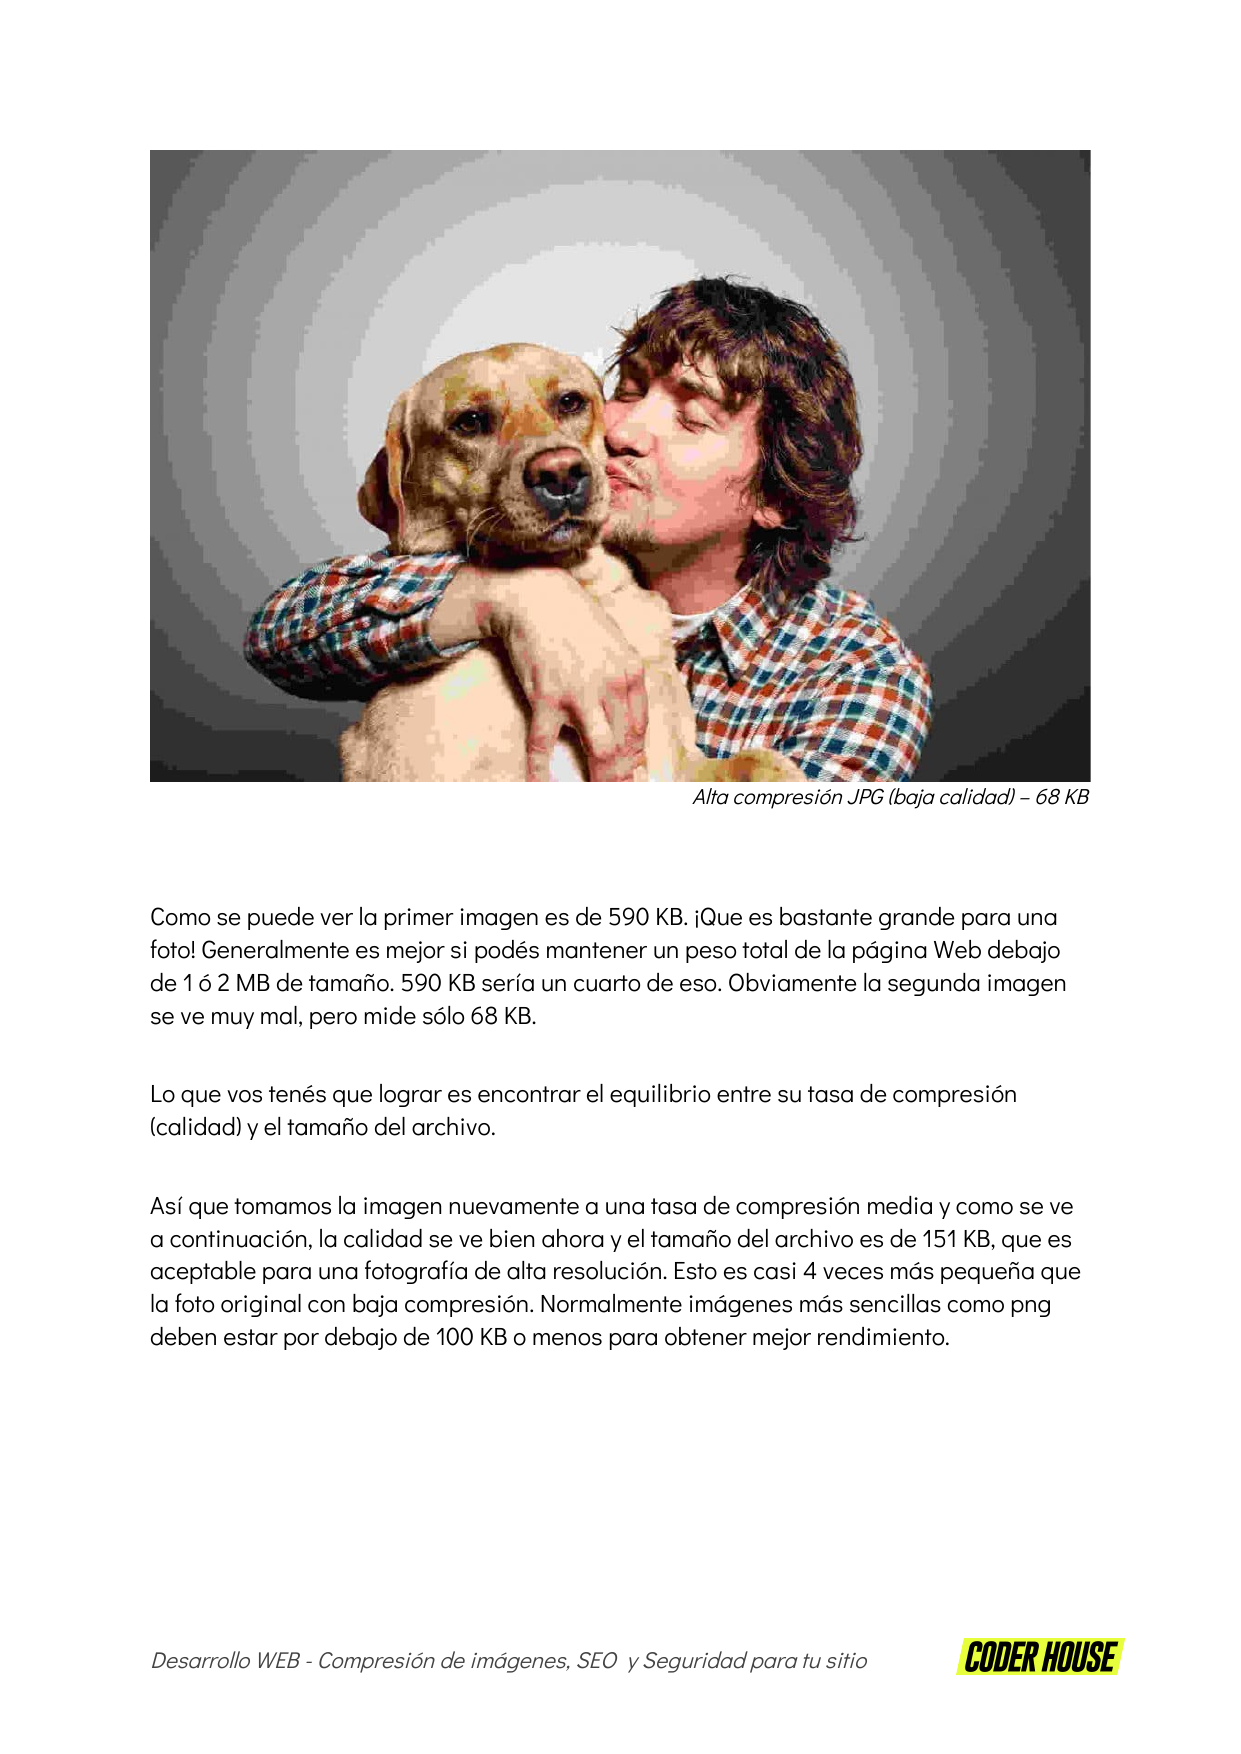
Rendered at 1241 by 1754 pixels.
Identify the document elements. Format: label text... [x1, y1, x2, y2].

picture [952, 1632, 1129, 1681]
text Lo que vos tenés que lograr es encontrar el equilibrio entre su tasa de compresión (calidad) y el tamaño del archivo. [150, 1077, 1090, 1142]
picture [150, 150, 1091, 782]
text Así que tomamos la imagen nuevamente a una tasa de compresión media y como se ve a continuación, la calidad se ve bien ahora y el tamaño del archivo es de 151 KB, que es aceptable para una fotografía de alta resolución. Esto es casi 4 veces más pequeña que la foto original con baja compresión. Normalmente imágenes más sencillas como png deben estar por debajo de 100 KB o menos para obtener mejor rendimiento. [150, 1188, 1090, 1352]
text Baja compresión (alta calidad) – 590 KB JPGAlta compresión JPG (baja calidad) – 68 KB [150, 782, 1090, 810]
text Como se puede ver la primer imagen es de 590 KB. ¡Que es bastante grande para una foto! Generalmente es mejor si podés mantener un peso total de la página Web debajo de 1 ó 2 MB de tamaño. 590 KB sería un cuarto de eso. Obviamente la segunda imagen se ve muy mal, pero mide sólo 68 KB. [150, 899, 1090, 1031]
